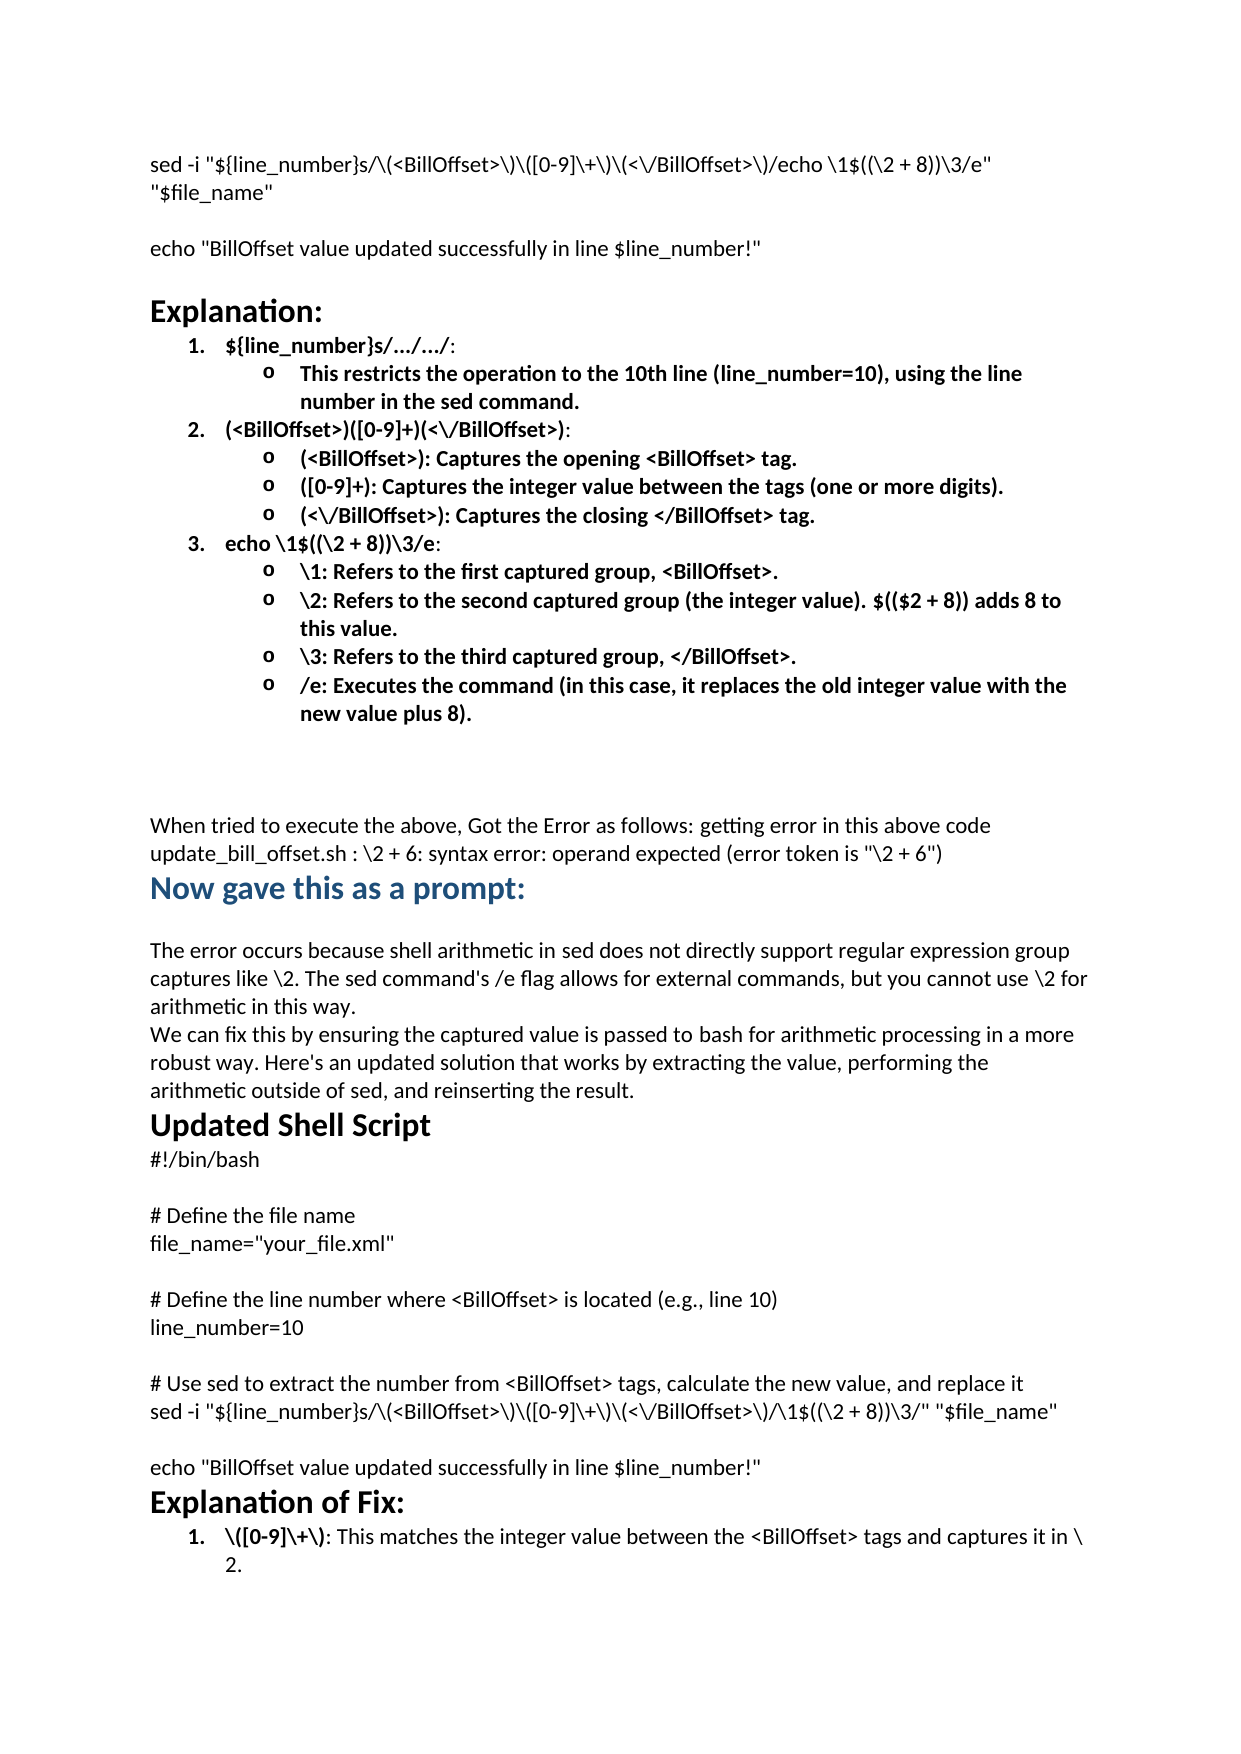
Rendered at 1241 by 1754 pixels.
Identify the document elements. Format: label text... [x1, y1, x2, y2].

text Now gave this as a prompt: [150, 867, 1090, 908]
list (<BillOffset>)([0-9]+)(<\/BillOffset>): [187, 415, 1090, 443]
text Explanation of Fix: [150, 1481, 1090, 1522]
text # Use sed to extract the number from <BillOffset> tags, calculate the new value, and replace it [150, 1369, 1090, 1397]
text file_name="your_file.xml" [150, 1229, 1090, 1257]
text echo "BillOffset value updated successfully in line $line_number!" [150, 234, 1090, 262]
text # Define the line number where <BillOffset> is located (e.g., line 10) [150, 1285, 1090, 1313]
text Explanation: [150, 290, 1090, 331]
text sed -i "${line_number}s/\(<BillOffset>\)\([0-9]\+\)\(<\/BillOffset>\)/\1$((\2 + 8))\3/" "$file_name" [150, 1397, 1090, 1425]
text We can fix this by ensuring the captured value is passed to bash for arithmetic processing in a more robust way. Here's an updated solution that works by extracting the value, performing the arithmetic outside of sed, and reinserting the result. [150, 1020, 1090, 1104]
list (<\/BillOffset>): Captures the closing </BillOffset> tag. [262, 501, 1090, 529]
list ([0-9]+): Captures the integer value between the tags (one or more digits). [262, 472, 1090, 501]
text echo "BillOffset value updated successfully in line $line_number!" [150, 1453, 1090, 1481]
list ${line_number}s/.../.../: [187, 331, 1090, 359]
list \1: Refers to the first captured group, <BillOffset>. [262, 557, 1090, 586]
text The error occurs because shell arithmetic in sed does not directly support regular expression group captures like \2. The sed command's /e flag allows for external commands, but you cannot use \2 for arithmetic in this way. [150, 936, 1090, 1020]
list echo \1$((\2 + 8))\3/e: [187, 529, 1090, 557]
text When tried to execute the above, Got the Error as follows: getting error in this above code update_bill_offset.sh : \2 + 6: syntax error: operand expected (error token is "\2 + 6") [150, 811, 1090, 867]
list \3: Refers to the third captured group, </BillOffset>. [262, 642, 1090, 671]
list This restricts the operation to the 10th line (line_number=10), using the line number in the sed command. [262, 359, 1090, 415]
text sed -i "${line_number}s/\(<BillOffset>\)\([0-9]\+\)\(<\/BillOffset>\)/echo \1$((\2 + 8))\3/e" "$file_name" [150, 150, 1090, 206]
text Updated Shell Script [150, 1104, 1090, 1145]
list (<BillOffset>): Captures the opening <BillOffset> tag. [262, 443, 1090, 472]
list /e: Executes the command (in this case, it replaces the old integer value with the new value plus 8). [262, 671, 1090, 727]
text line_number=10 [150, 1313, 1090, 1341]
text #!/bin/bash [150, 1145, 1090, 1173]
list \2: Refers to the second captured group (the integer value). $(($2 + 8)) adds 8 to this value. [262, 586, 1090, 642]
list \([0-9]\+\): This matches the integer value between the <BillOffset> tags and captures it in \2. [187, 1522, 1090, 1578]
text # Define the file name [150, 1201, 1090, 1229]
